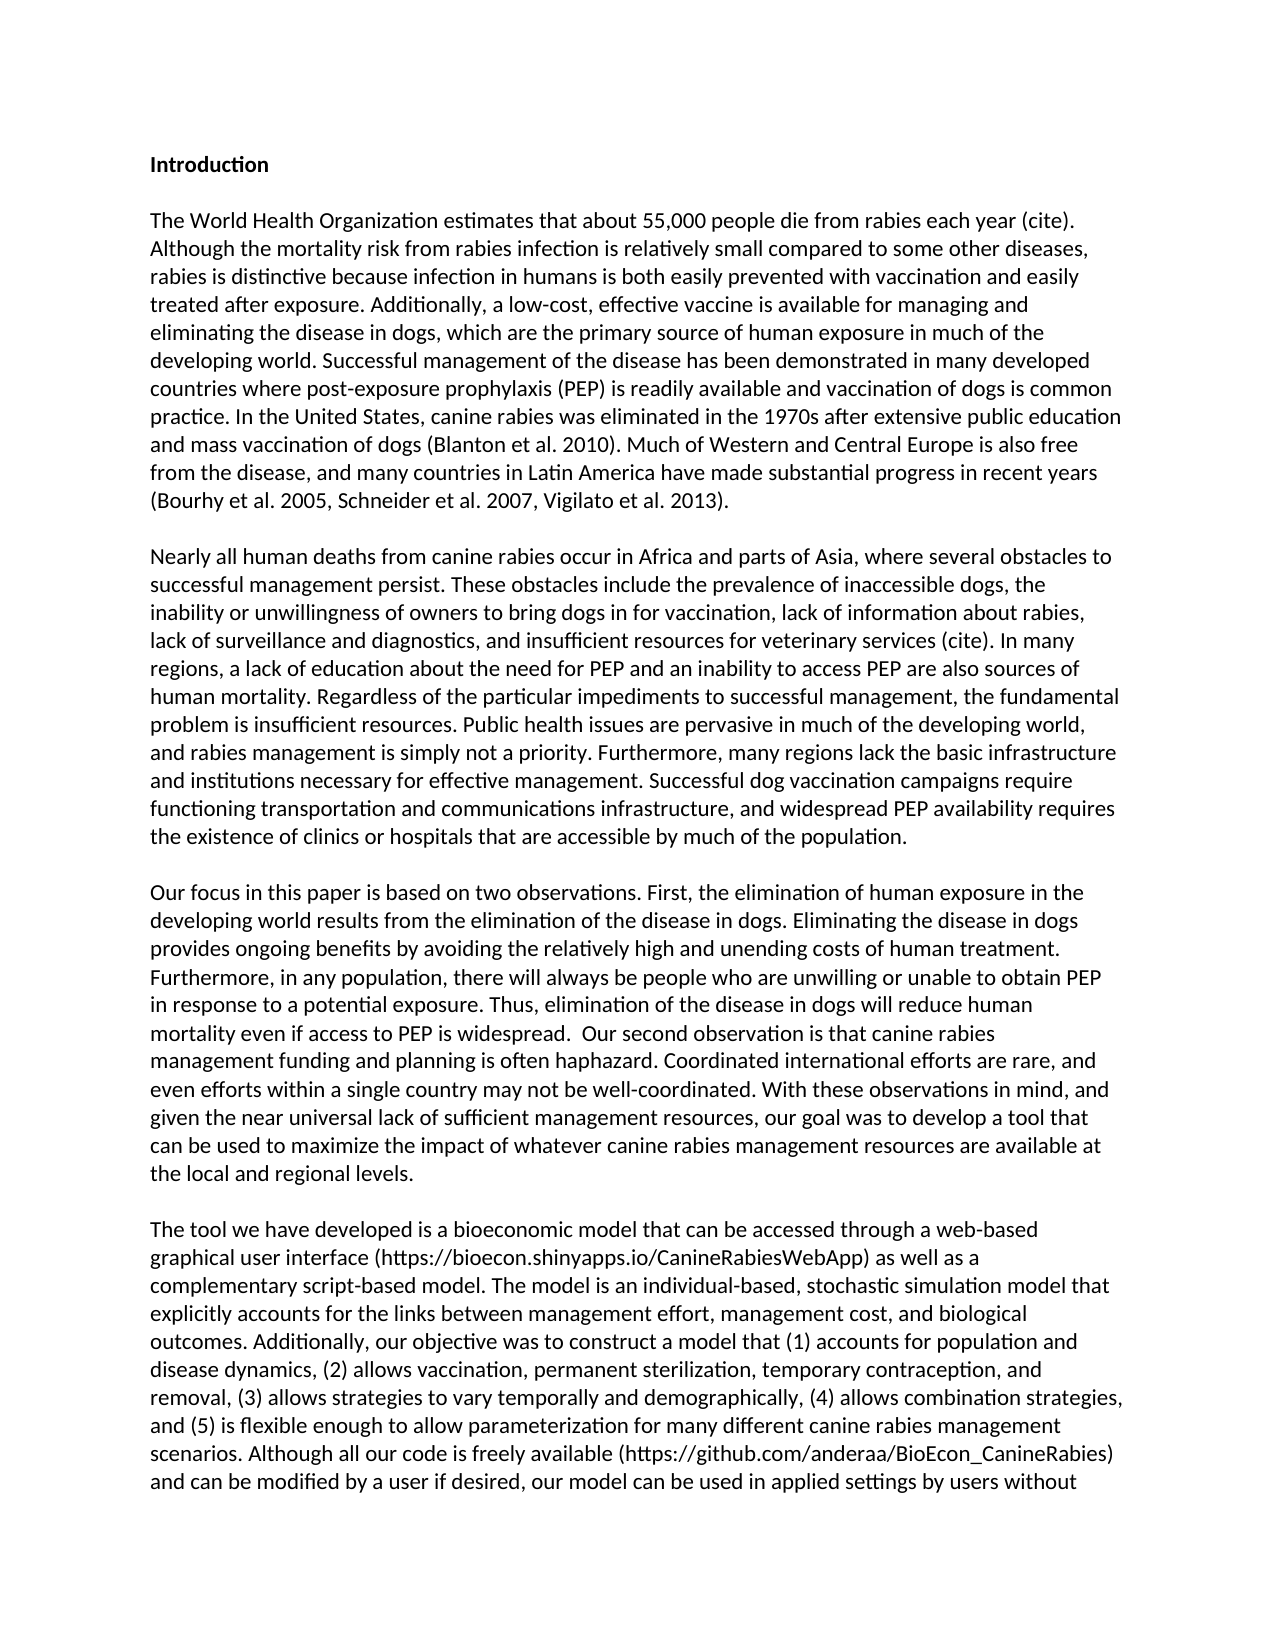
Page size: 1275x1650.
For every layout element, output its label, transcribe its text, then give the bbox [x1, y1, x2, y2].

text Our focus in this paper is based on two observations. First, the elimination of human exposure in the developing world results from the elimination of the disease in dogs. Eliminating the disease in dogs provides ongoing benefits by avoiding the relatively high and unending costs of human treatment. Furthermore, in any population, there will always be people who are unwilling or unable to obtain PEP in response to a potential exposure. Thus, elimination of the disease in dogs will reduce human mortality even if access to PEP is widespread. Our second observation is that canine rabies management funding and planning is often haphazard. Coordinated international efforts are rare, and even efforts within a single country may not be well-coordinated. With these observations in mind, and given the near universal lack of sufficient management resources, our goal was to develop a tool that can be used to maximize the impact of whatever canine rabies management resources are available at the local and regional levels. [150, 878, 1125, 1187]
text Nearly all human deaths from canine rabies occur in Africa and parts of Asia, where several obstacles to successful management persist. These obstacles include the prevalence of inaccessible dogs, the inability or unwillingness of owners to bring dogs in for vaccination, lack of information about rabies, lack of surveillance and diagnostics, and insufficient resources for veterinary services (cite). In many regions, a lack of education about the need for PEP and an inability to access PEP are also sources of human mortality. Regardless of the particular impediments to successful management, the fundamental problem is insufficient resources. Public health issues are pervasive in much of the developing world, and rabies management is simply not a priority. Furthermore, many regions lack the basic infrastructure and institutions necessary for effective management. Successful dog vaccination campaigns require functioning transportation and communications infrastructure, and widespread PEP availability requires the existence of clinics or hospitals that are accessible by much of the population. [150, 542, 1125, 851]
text Introduction [150, 150, 1125, 178]
text The World Health Organization estimates that about 55,000 people die from rabies each year (cite). Although the mortality risk from rabies infection is relatively small compared to some other diseases, rabies is distinctive because infection in humans is both easily prevented with vaccination and easily treated after exposure. Additionally, a low-cost, effective vaccine is available for managing and eliminating the disease in dogs, which are the primary source of human exposure in much of the developing world. Successful management of the disease has been demonstrated in many developed countries where post-exposure prophylaxis (PEP) is readily available and vaccination of dogs is common practice. In the United States, canine rabies was eliminated in the 1970s after extensive public education and mass vaccination of dogs (Blanton et al. 2010). Much of Western and Central Europe is also free from the disease, and many countries in Latin America have made substantial progress in recent years (Bourhy et al. 2005, Schneider et al. 2007, Vigilato et al. 2013). [150, 206, 1125, 514]
